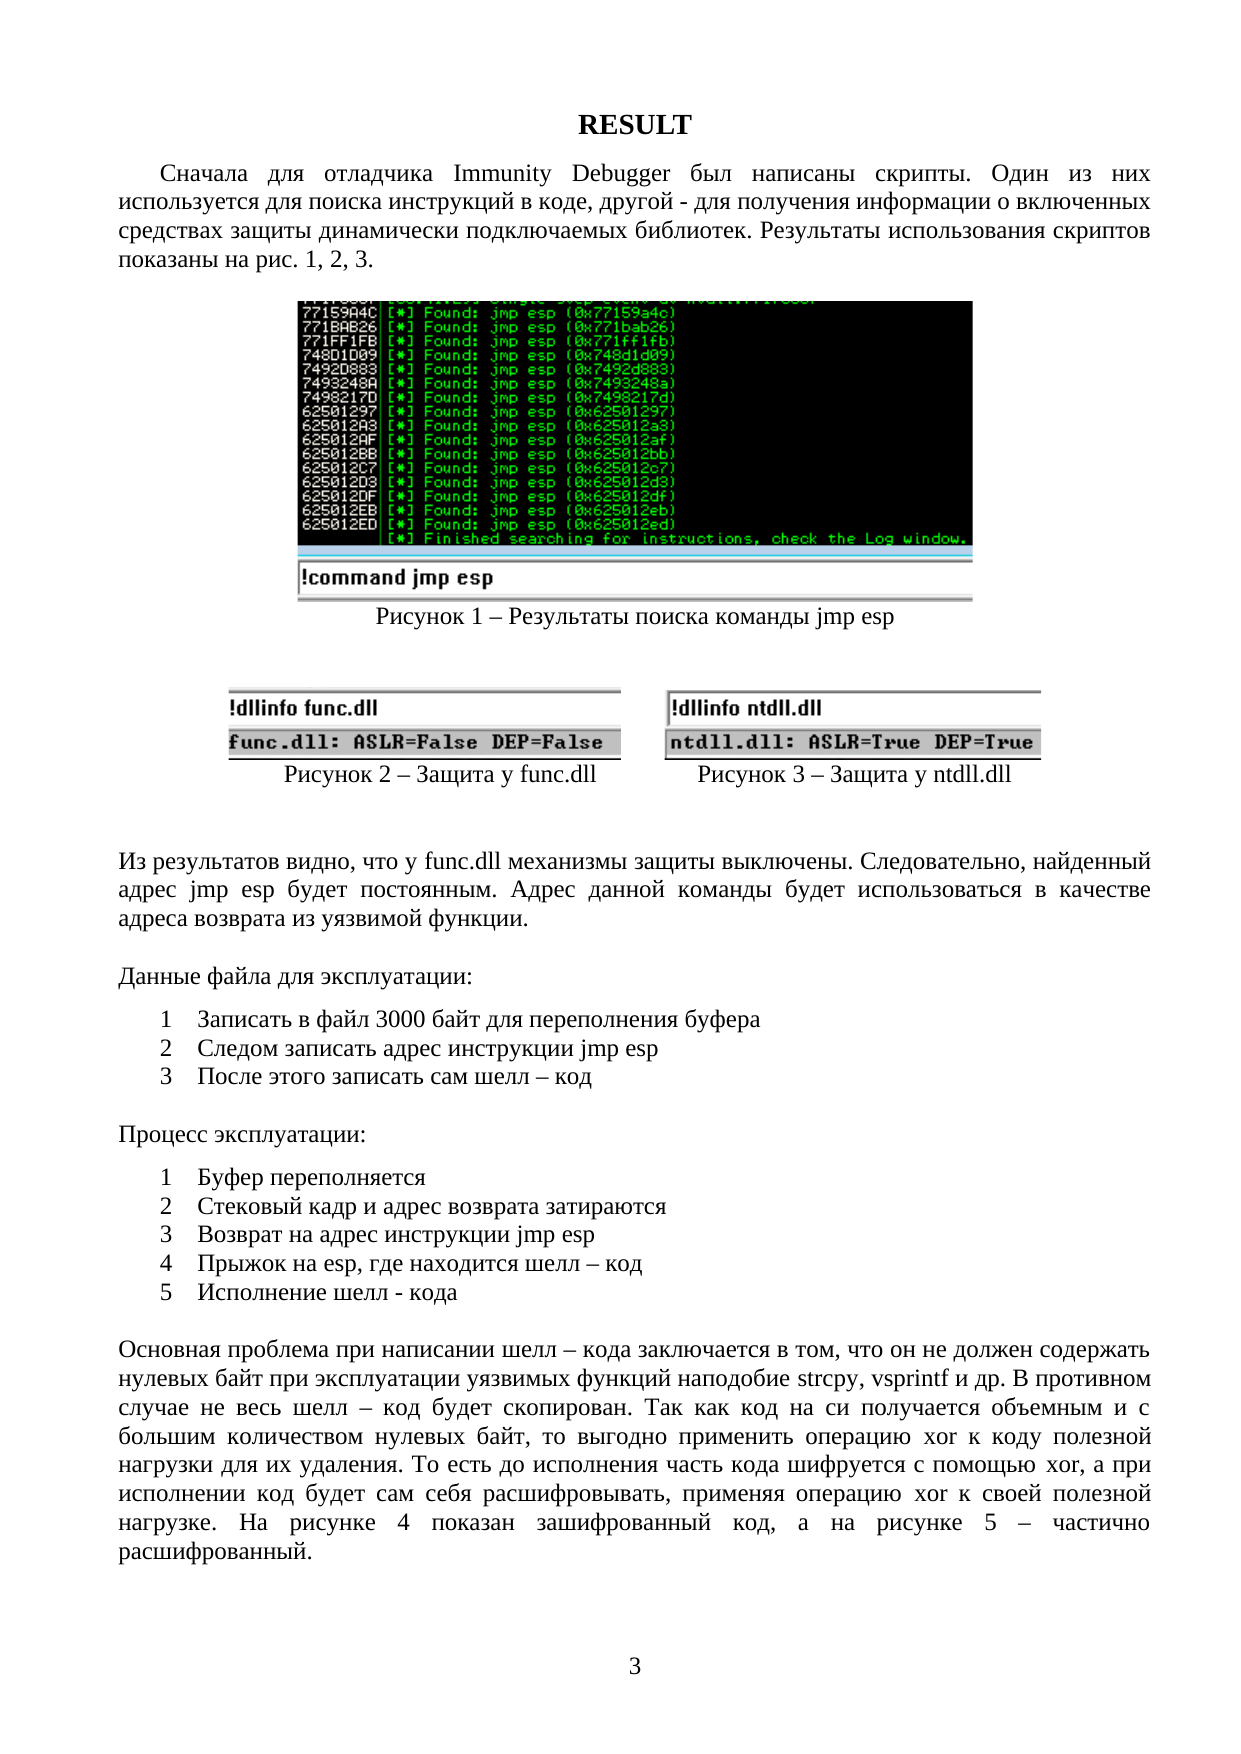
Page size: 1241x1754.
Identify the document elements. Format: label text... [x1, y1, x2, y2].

text Сначала для отладчика Immunity Debugger был написаны скрипты. Один из них используется для поиска инструкций в коде, другой - для получения информации о включенных средствах защиты динамически подключаемых библиотек. Результаты использования скриптов показаны на рис. 1, 2, 3. [118, 158, 1152, 273]
text Из результатов видно, что у func.dll механизмы защиты выключены. Следовательно, найденный адрес jmp esp будет постоянным. Адрес данной команды будет использоваться в качестве адреса возврата из уязвимой функции. [118, 846, 1152, 932]
text Процесс эксплуатации: [118, 1119, 1152, 1148]
picture [664, 690, 1042, 760]
list Следом записать адрес инструкции jmp esp [159, 1033, 1152, 1061]
list Стековый кадр и адрес возврата затираются [159, 1191, 1152, 1219]
subtitle Result [118, 107, 1152, 141]
picture [297, 301, 973, 602]
list Записать в файл 3000 байт для переполнения буфера [159, 1004, 1152, 1033]
list Исполнение шелл - кода [159, 1277, 1152, 1306]
text Рисунок 1 – Результаты поиска команды jmp esp [118, 601, 1152, 630]
list Возврат на адрес инструкции jmp esp [159, 1219, 1152, 1248]
list Прыжок на esp, где находится шелл – код [159, 1248, 1152, 1277]
text Рисунок 2 – Защита у func.dll Рисунок 3 – Защита у ntdll.dll [242, 759, 1152, 788]
list Буфер переполняется [159, 1162, 1152, 1191]
list После этого записать сам шелл – код [159, 1061, 1152, 1090]
text Данные файла для эксплуатации: [118, 961, 1152, 989]
picture [228, 687, 621, 760]
text Основная проблема при написании шелл – кода заключается в том, что он не должен содержать нулевых байт при эксплуатации уязвимых функций наподобие strcpy, vsprintf и др. В противном случае не весь шелл – код будет скопирован. Так как код на си получается объемным и с большим количеством нулевых байт, то выгодно применить операцию xor к коду полезной нагрузки для их удаления. То есть до исполнения часть кода шифруется с помощью xor, а при исполнении код будет сам себя расшифровывать, применяя операцию xor к своей полезной нагрузке. На рисунке 4 показан зашифрованный код, а на рисунке 5 – частично расшифрованный. [118, 1334, 1152, 1564]
